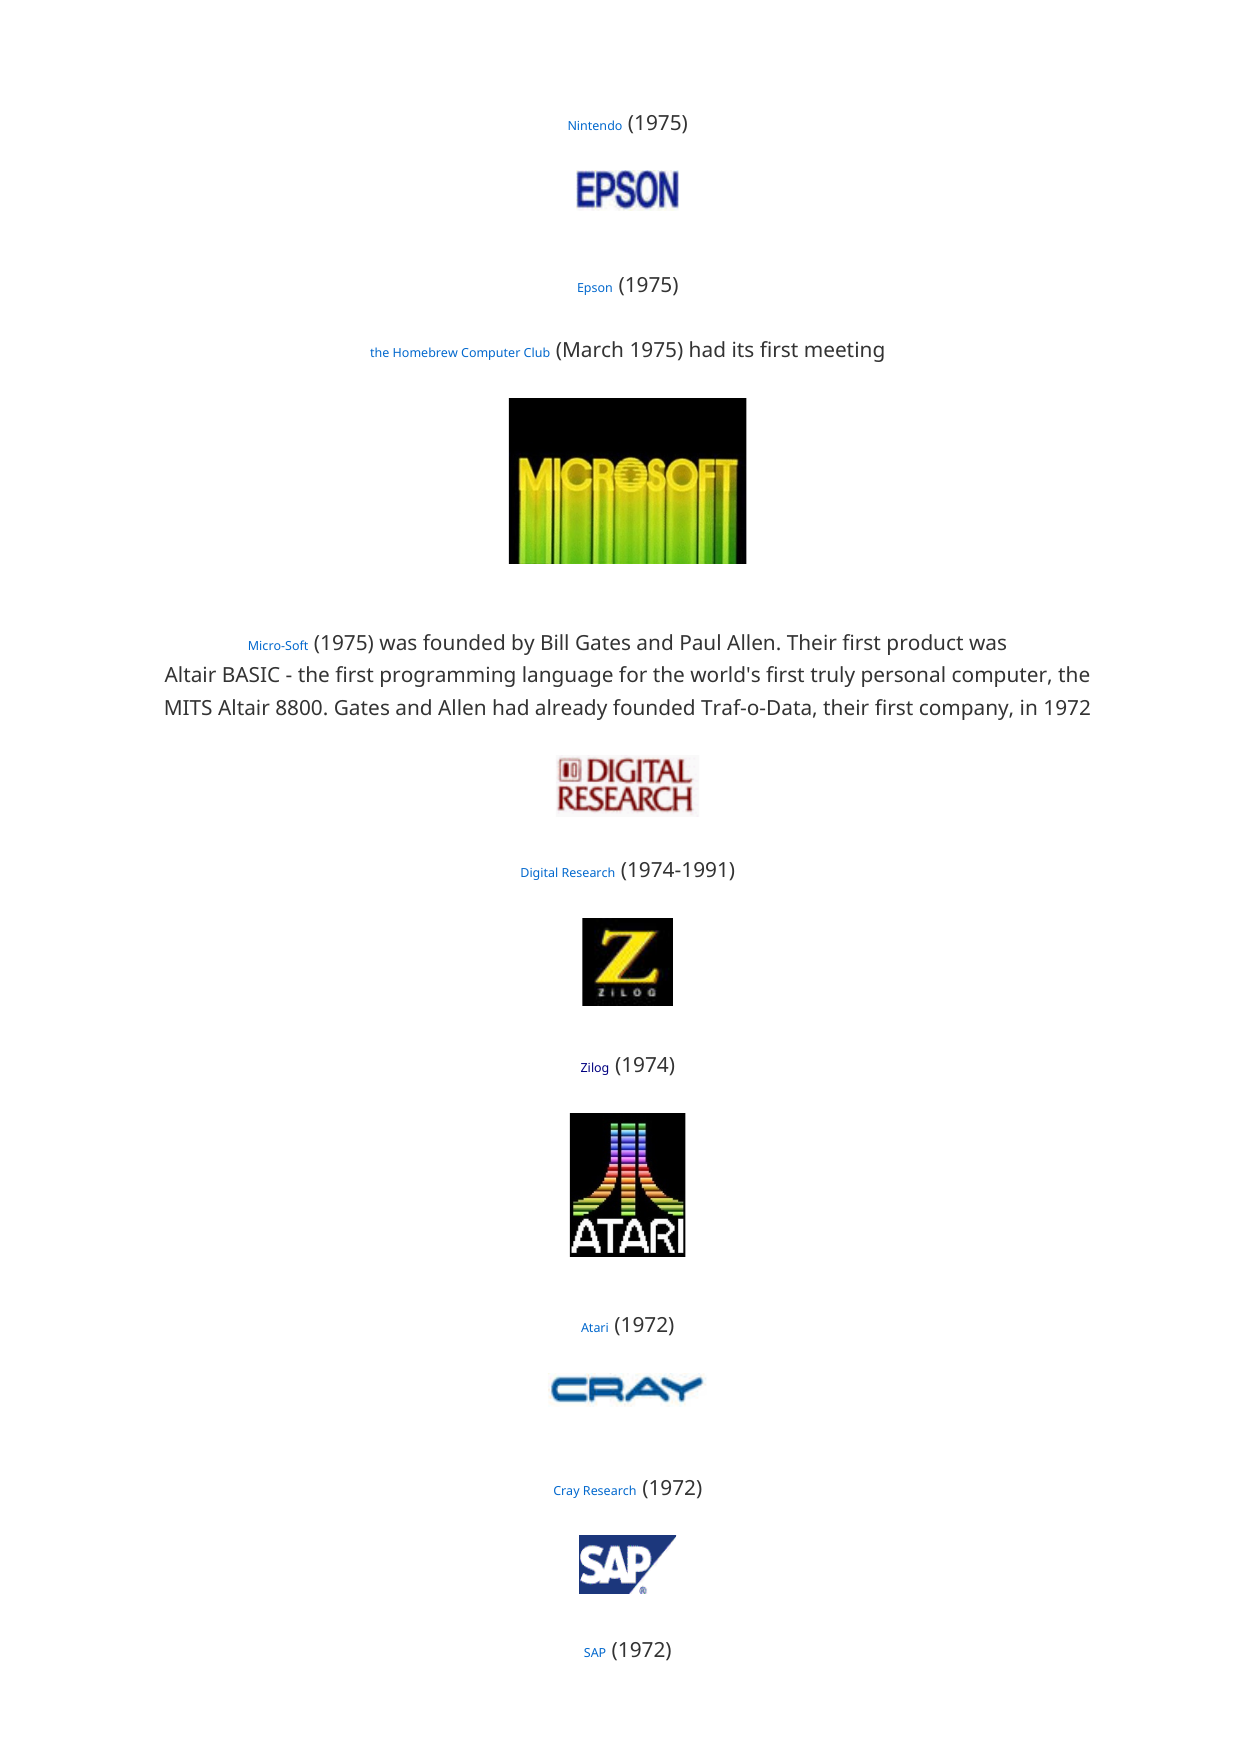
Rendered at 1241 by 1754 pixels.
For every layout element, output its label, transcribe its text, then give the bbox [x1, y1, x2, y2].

text Cray Research (1972) [74, 1471, 1181, 1503]
text Altair BASIC - the first programming language for the world's first truly personal computer, the [74, 658, 1181, 691]
text Epson (1975) [74, 268, 1181, 301]
picture [547, 1373, 708, 1407]
text Zilog (1974) [74, 1048, 1181, 1081]
text Micro-Soft (1975) was founded by Bill Gates and Paul Allen. Their first product was [74, 626, 1181, 658]
text Digital Research (1974-1991) [74, 853, 1181, 886]
text Nintendo (1975) [74, 106, 1181, 138]
picture [582, 918, 673, 1006]
text SAP (1972) [74, 1633, 1181, 1666]
text the Homebrew Computer Club (March 1975) had its first meeting [74, 333, 1181, 366]
picture [579, 1535, 677, 1594]
picture [569, 1113, 686, 1257]
text MITS Altair 8800. Gates and Allen had already founded Traf-o-Data, their first company, in 1972 [74, 691, 1181, 723]
picture [555, 755, 700, 817]
text Atari (1972) [74, 1308, 1181, 1341]
picture [508, 398, 747, 564]
picture [576, 170, 680, 211]
